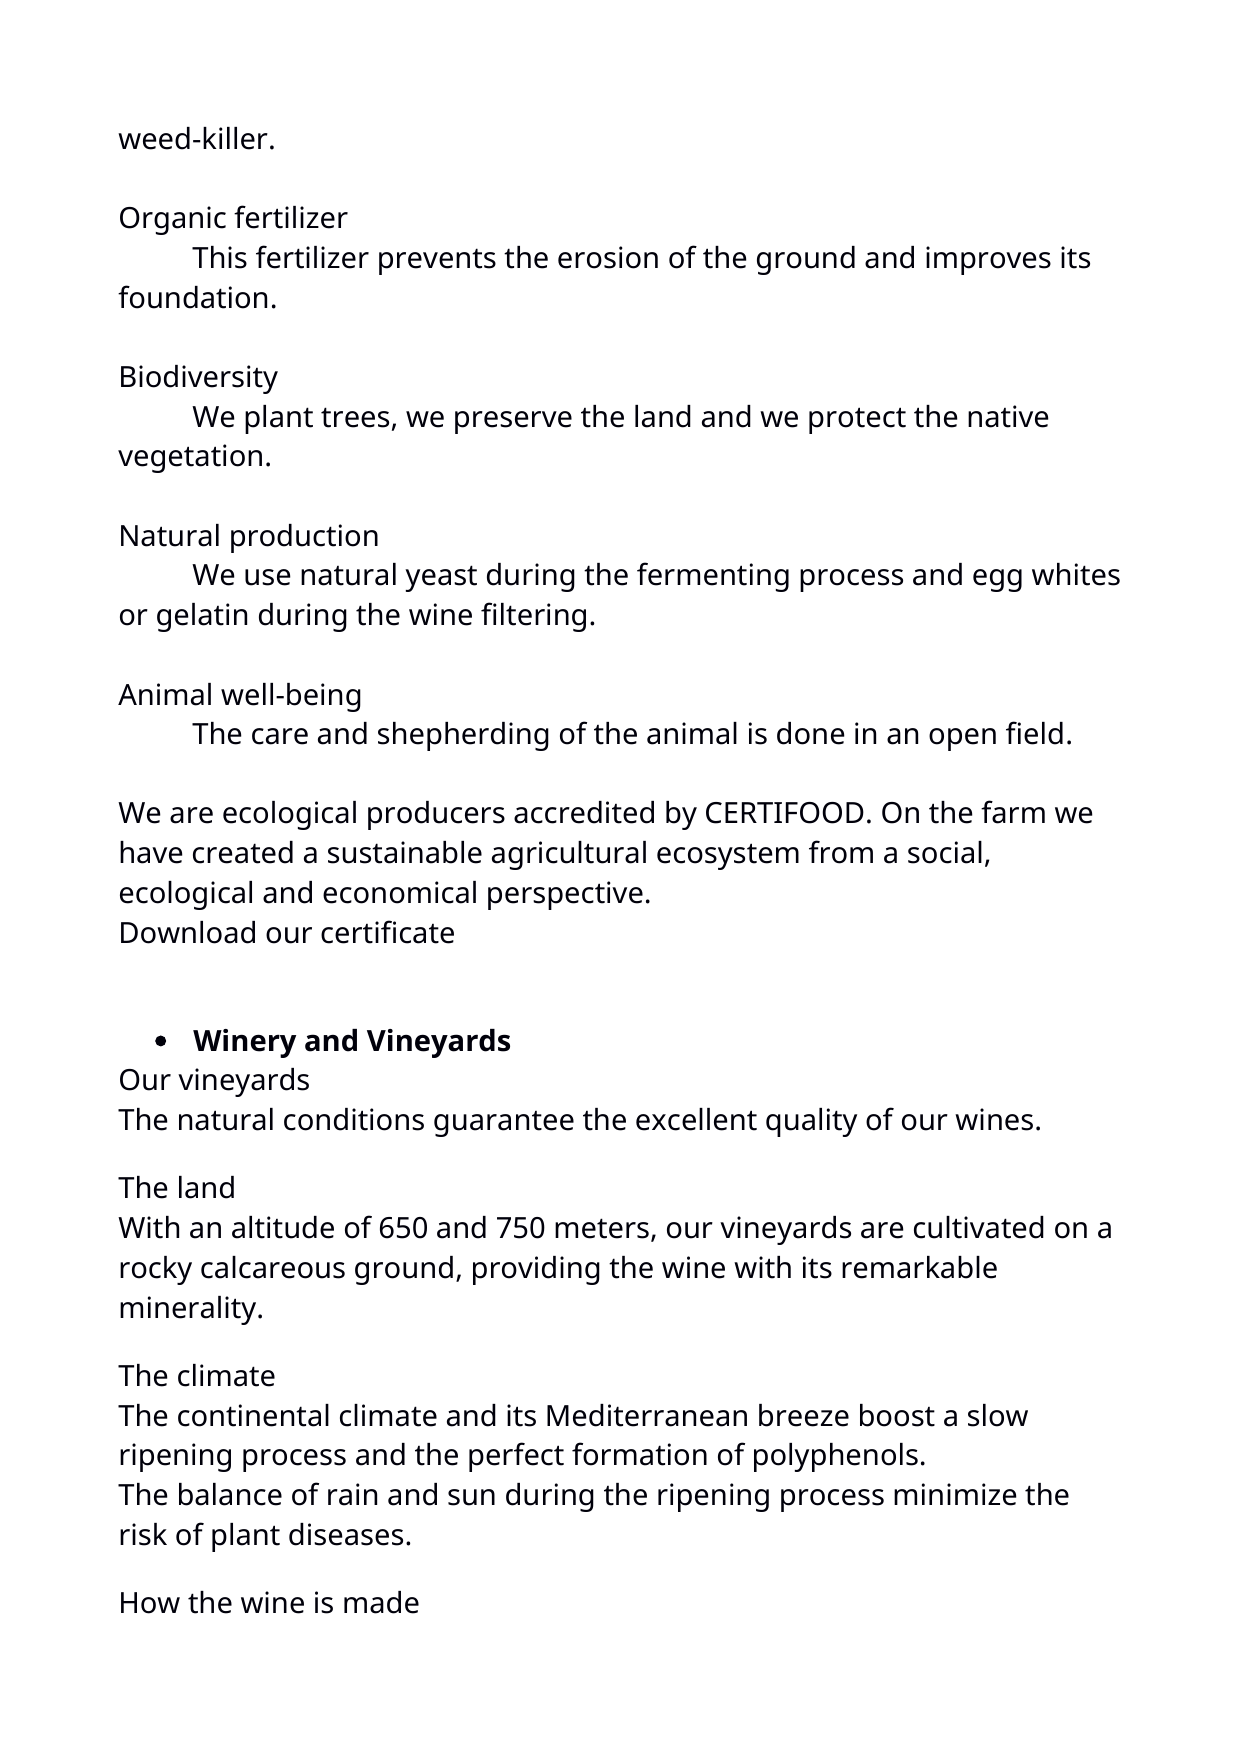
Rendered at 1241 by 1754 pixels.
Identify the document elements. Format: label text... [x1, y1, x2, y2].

text The balance of rain and sun during the ripening process minimize the risk of plant diseases. [118, 1474, 1122, 1554]
text Download our certificate [118, 912, 1122, 952]
text With an altitude of 650 and 750 meters, our vineyards are cultivated on a rocky calcareous ground, providing the wine with its remarkable minerality. [118, 1207, 1122, 1327]
text The climate [118, 1355, 1122, 1395]
text Organic fertilizer [118, 197, 1122, 237]
text We use natural yeast during the fermenting process and egg whites or gelatin during the wine filtering. [118, 555, 1122, 634]
text Natural production [118, 515, 1122, 555]
text This fertilizer prevents the erosion of the ground and improves its foundation. [118, 237, 1122, 317]
text We are ecological producers accredited by CERTIFOOD. On the farm we have created a sustainable agricultural ecosystem from a social, ecological and economical perspective. [118, 793, 1122, 912]
text We plant trees, we preserve the land and we protect the native vegetation. [118, 396, 1122, 475]
text Biodiversity [118, 356, 1122, 396]
text The care and shepherding of the animal is done in an open field. [118, 713, 1122, 753]
text Our vineyards [118, 1060, 1122, 1099]
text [118, 118, 1122, 158]
text Animal well-being [118, 674, 1122, 713]
text The continental climate and its Mediterranean breeze boost a slow ripening process and the perfect formation of polyphenols. [118, 1395, 1122, 1474]
text The land [118, 1168, 1122, 1207]
list Winery and Vineyards [156, 1020, 1122, 1060]
text How the wine is made [118, 1582, 1122, 1622]
text The natural conditions guarantee the excellent quality of our wines. [118, 1099, 1122, 1139]
